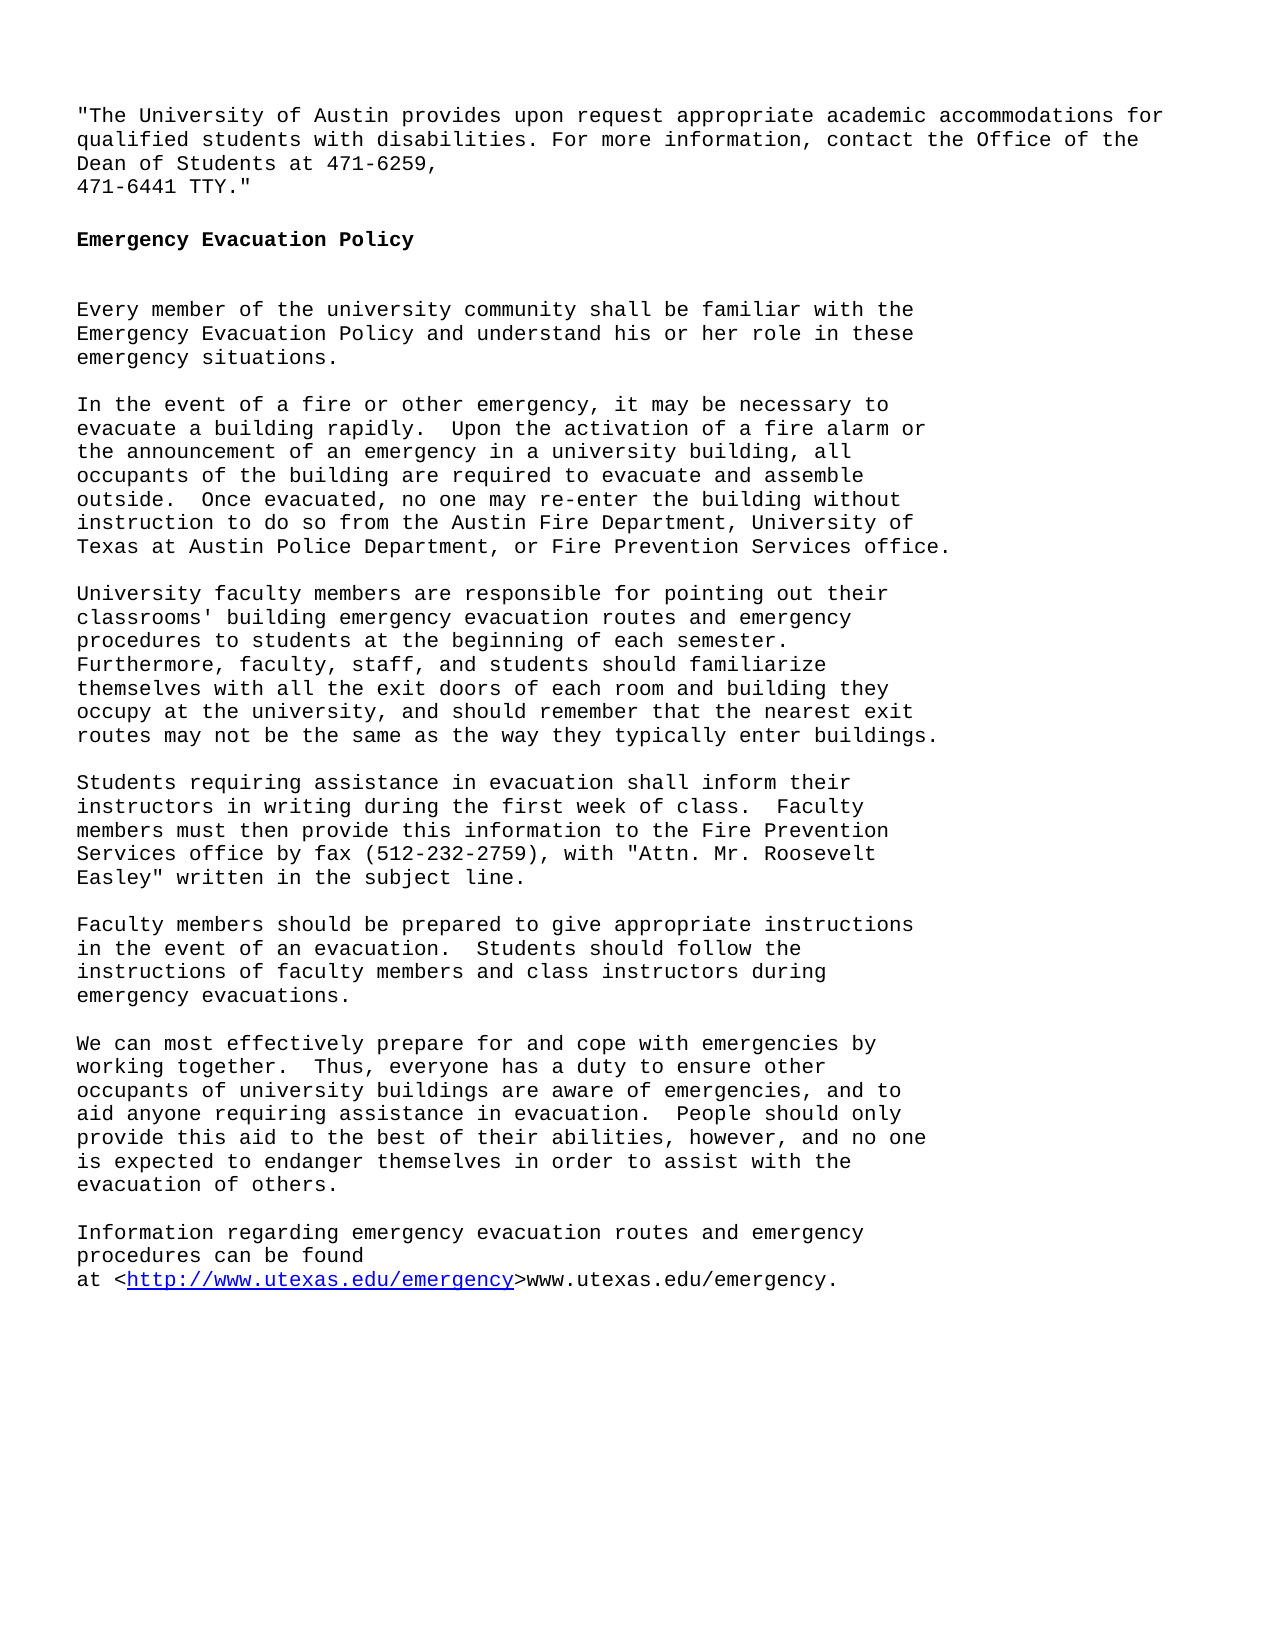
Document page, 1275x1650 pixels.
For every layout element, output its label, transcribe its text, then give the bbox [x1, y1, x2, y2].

text Texas at Austin Police Department, or Fire Prevention Services office. [76, 536, 1198, 559]
text members must then provide this information to the Fire Prevention [76, 820, 1198, 843]
text classrooms' building emergency evacuation routes and emergency [76, 607, 1198, 631]
text Every member of the university community shall be familiar with the [76, 299, 1198, 323]
text is expected to endanger themselves in order to assist with the [76, 1151, 1198, 1174]
text themselves with all the exit doors of each room and building they [76, 678, 1198, 701]
text occupy at the university, and should remember that the nearest exit [76, 701, 1198, 725]
text "The University of Austin provides upon request appropriate academic accommodations for qualified students with disabilities. For more information, contact the Office of the Dean of Students at 471-6259, [76, 105, 1198, 176]
text emergency situations. [76, 347, 1198, 370]
text instructors in writing during the first week of class. Faculty [76, 796, 1198, 820]
text Students requiring assistance in evacuation shall inform their [76, 772, 1198, 796]
text Emergency Evacuation Policy and understand his or her role in these [76, 323, 1198, 347]
text provide this aid to the best of their abilities, however, and no one [76, 1127, 1198, 1151]
text at <http://www.utexas.edu/emergency>www.utexas.edu/emergency. [76, 1269, 1198, 1293]
text 471-6441 TTY." [76, 176, 1198, 200]
text Furthermore, faculty, staff, and students should familiarize [76, 654, 1198, 678]
text Emergency Evacuation Policy [76, 228, 1198, 252]
text Services office by fax (512-232-2759), with "Attn. Mr. Roosevelt [76, 843, 1198, 867]
text in the event of an evacuation. Students should follow the [76, 938, 1198, 962]
text University faculty members are responsible for pointing out their [76, 583, 1198, 607]
text We can most effectively prepare for and cope with emergencies by [76, 1032, 1198, 1056]
text instruction to do so from the Austin Fire Department, University of [76, 512, 1198, 536]
text Easley" written in the subject line. [76, 867, 1198, 891]
text Information regarding emergency evacuation routes and emergency [76, 1222, 1198, 1245]
text the announcement of an emergency in a university building, all [76, 441, 1198, 465]
text aid anyone requiring assistance in evacuation. People should only [76, 1103, 1198, 1127]
text evacuation of others. [76, 1174, 1198, 1198]
text routes may not be the same as the way they typically enter buildings. [76, 725, 1198, 749]
text procedures can be found [76, 1245, 1198, 1269]
text evacuate a building rapidly. Upon the activation of a fire alarm or [76, 418, 1198, 441]
text emergency evacuations. [76, 985, 1198, 1009]
text procedures to students at the beginning of each semester. [76, 631, 1198, 654]
text occupants of the building are required to evacuate and assemble [76, 465, 1198, 489]
text instructions of faculty members and class instructors during [76, 962, 1198, 985]
text working together. Thus, everyone has a duty to ensure other [76, 1056, 1198, 1080]
text In the event of a fire or other emergency, it may be necessary to [76, 394, 1198, 418]
text outside. Once evacuated, no one may re-enter the building without [76, 489, 1198, 512]
text occupants of university buildings are aware of emergencies, and to [76, 1080, 1198, 1103]
text Faculty members should be prepared to give appropriate instructions [76, 914, 1198, 938]
